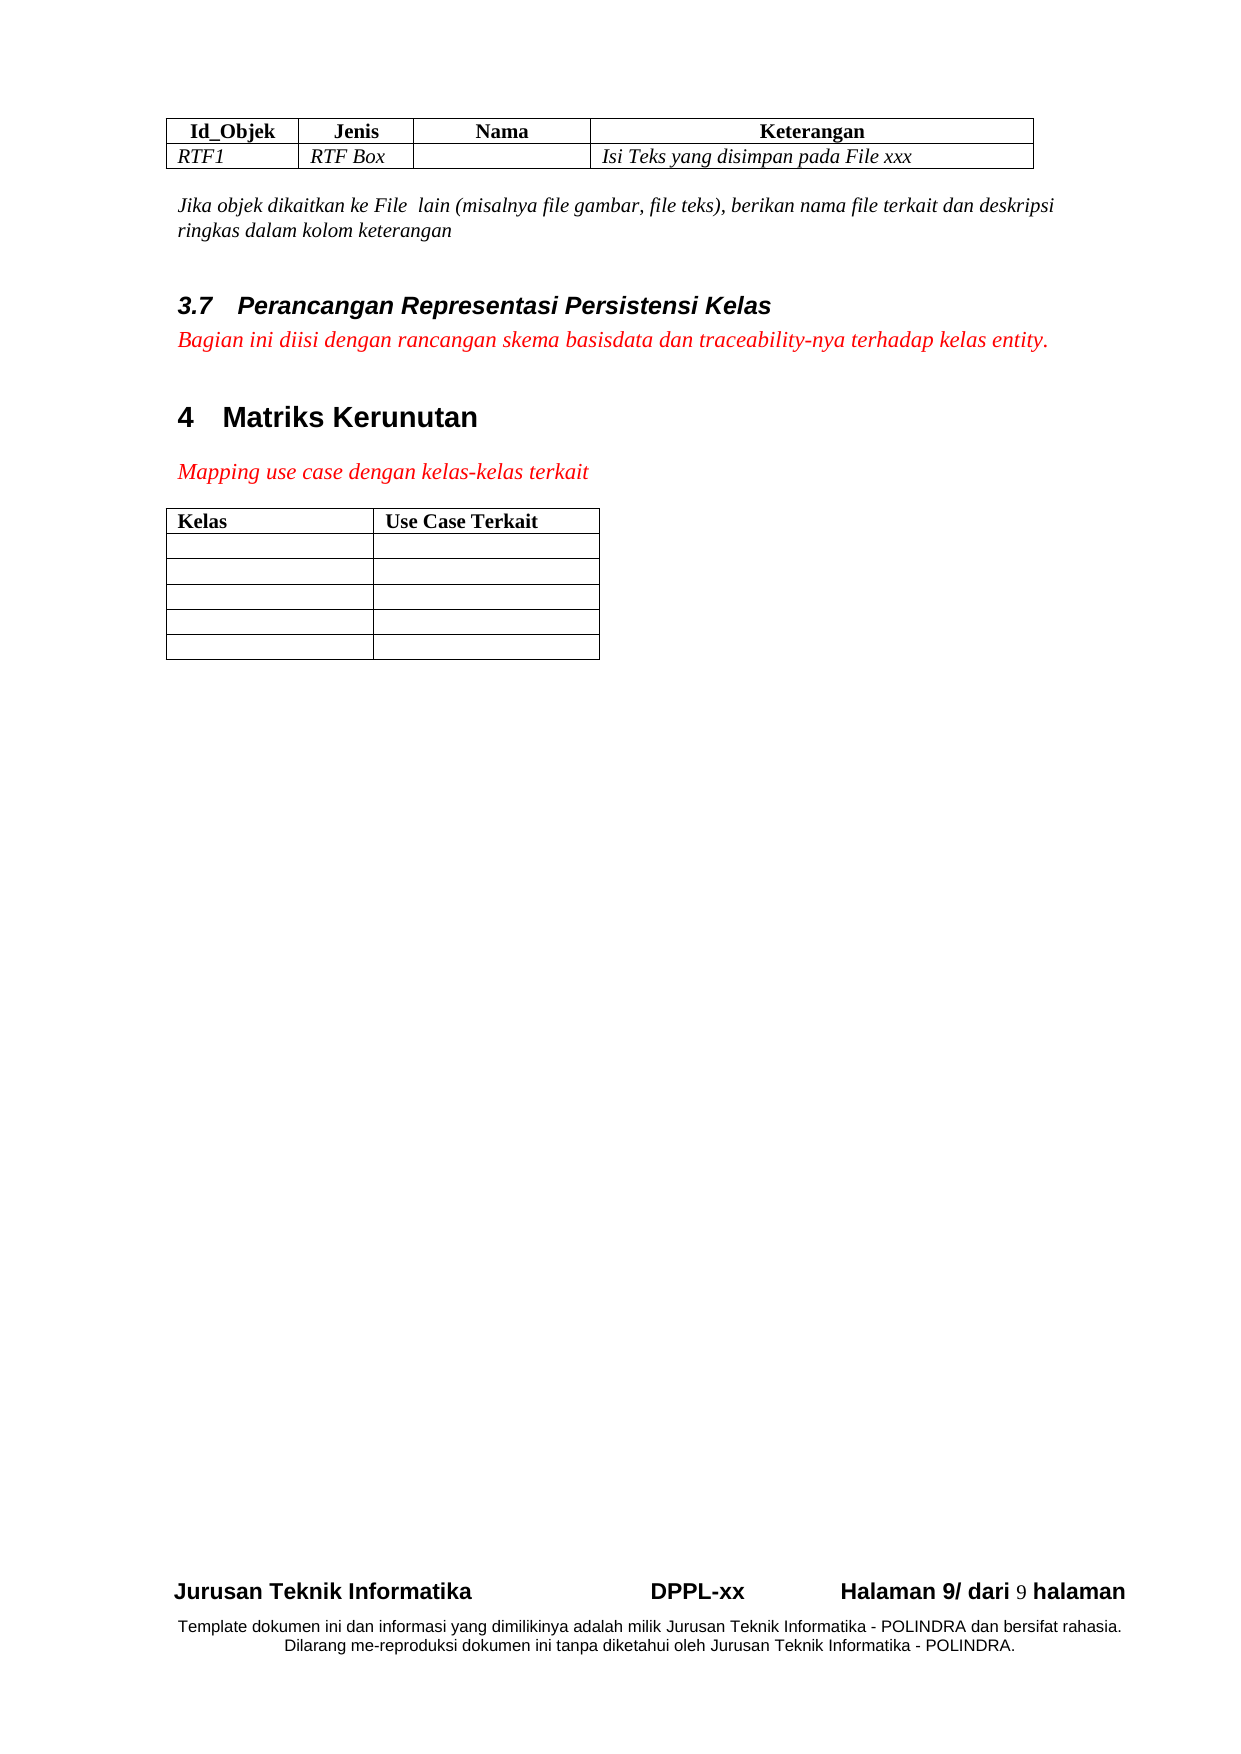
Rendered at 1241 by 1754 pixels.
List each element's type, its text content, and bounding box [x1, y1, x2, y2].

table_cell [167, 610, 373, 634]
table_cell [167, 635, 373, 659]
table_cell [167, 585, 373, 608]
table_cell [167, 534, 373, 558]
table_header Kelas [167, 509, 373, 533]
table_header Keterangan [591, 119, 1033, 143]
table_header Id_Objek [167, 119, 298, 143]
subtitle Matriks Kerunutan [177, 400, 1122, 434]
text Mapping use case dengan kelas-kelas terkait [177, 458, 1122, 484]
text Bagian ini diisi dengan rancangan skema basisdata dan traceability-nya terhadap kelas entity. [177, 326, 1122, 352]
table_cell RTF1 [167, 144, 298, 168]
table_cell [374, 635, 599, 659]
table_cell [374, 610, 599, 634]
text Jika objek dikaitkan ke File lain (misalnya file gambar, file teks), berikan nama file terkait dan deskripsi ringkas dalam kolom keterangan [177, 193, 1122, 242]
table_cell [374, 534, 599, 558]
table_cell [167, 559, 373, 583]
table_header Use Case Terkait [374, 509, 599, 533]
table_cell [374, 585, 599, 608]
table_cell Isi Teks yang disimpan pada File xxx [591, 144, 1033, 168]
subtitle Perancangan Representasi Persistensi Kelas [177, 291, 1122, 319]
table_cell [374, 559, 599, 583]
table_cell RTF Box [299, 144, 413, 168]
table_header Nama [414, 119, 590, 143]
table_header Jenis [299, 119, 413, 143]
table_cell [414, 144, 590, 168]
